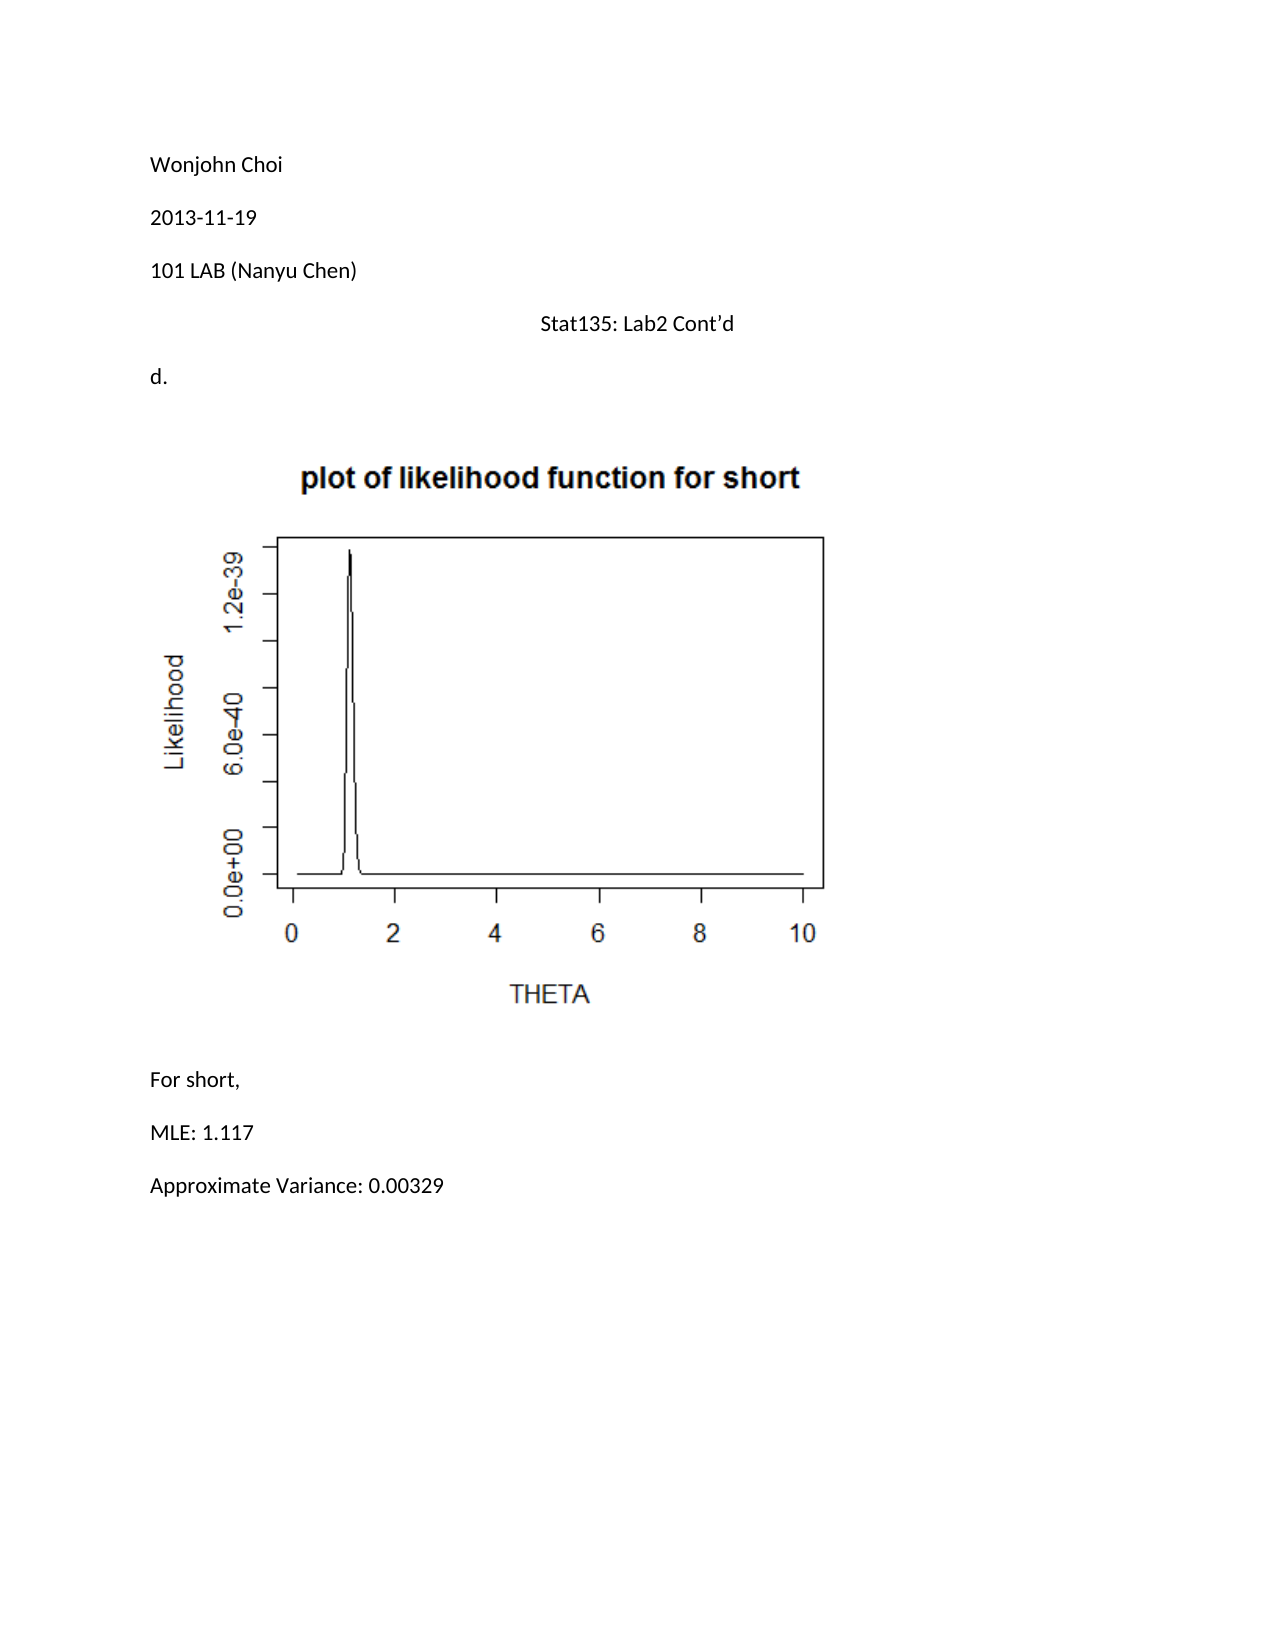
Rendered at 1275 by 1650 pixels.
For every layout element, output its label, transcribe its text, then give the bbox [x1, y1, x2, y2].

text MLE: 1.117 [150, 1118, 1125, 1146]
text Wonjohn Choi [150, 150, 1125, 178]
text d. [150, 362, 1125, 390]
text Stat135: Lab2 Cont’d [150, 309, 1125, 337]
text 101 LAB (Nanyu Chen) [150, 256, 1125, 284]
text Approximate Variance: 0.00329 [150, 1171, 1125, 1199]
picture [155, 415, 887, 1040]
text For short, [150, 1065, 1125, 1093]
text 2013-11-19 [150, 203, 1125, 231]
